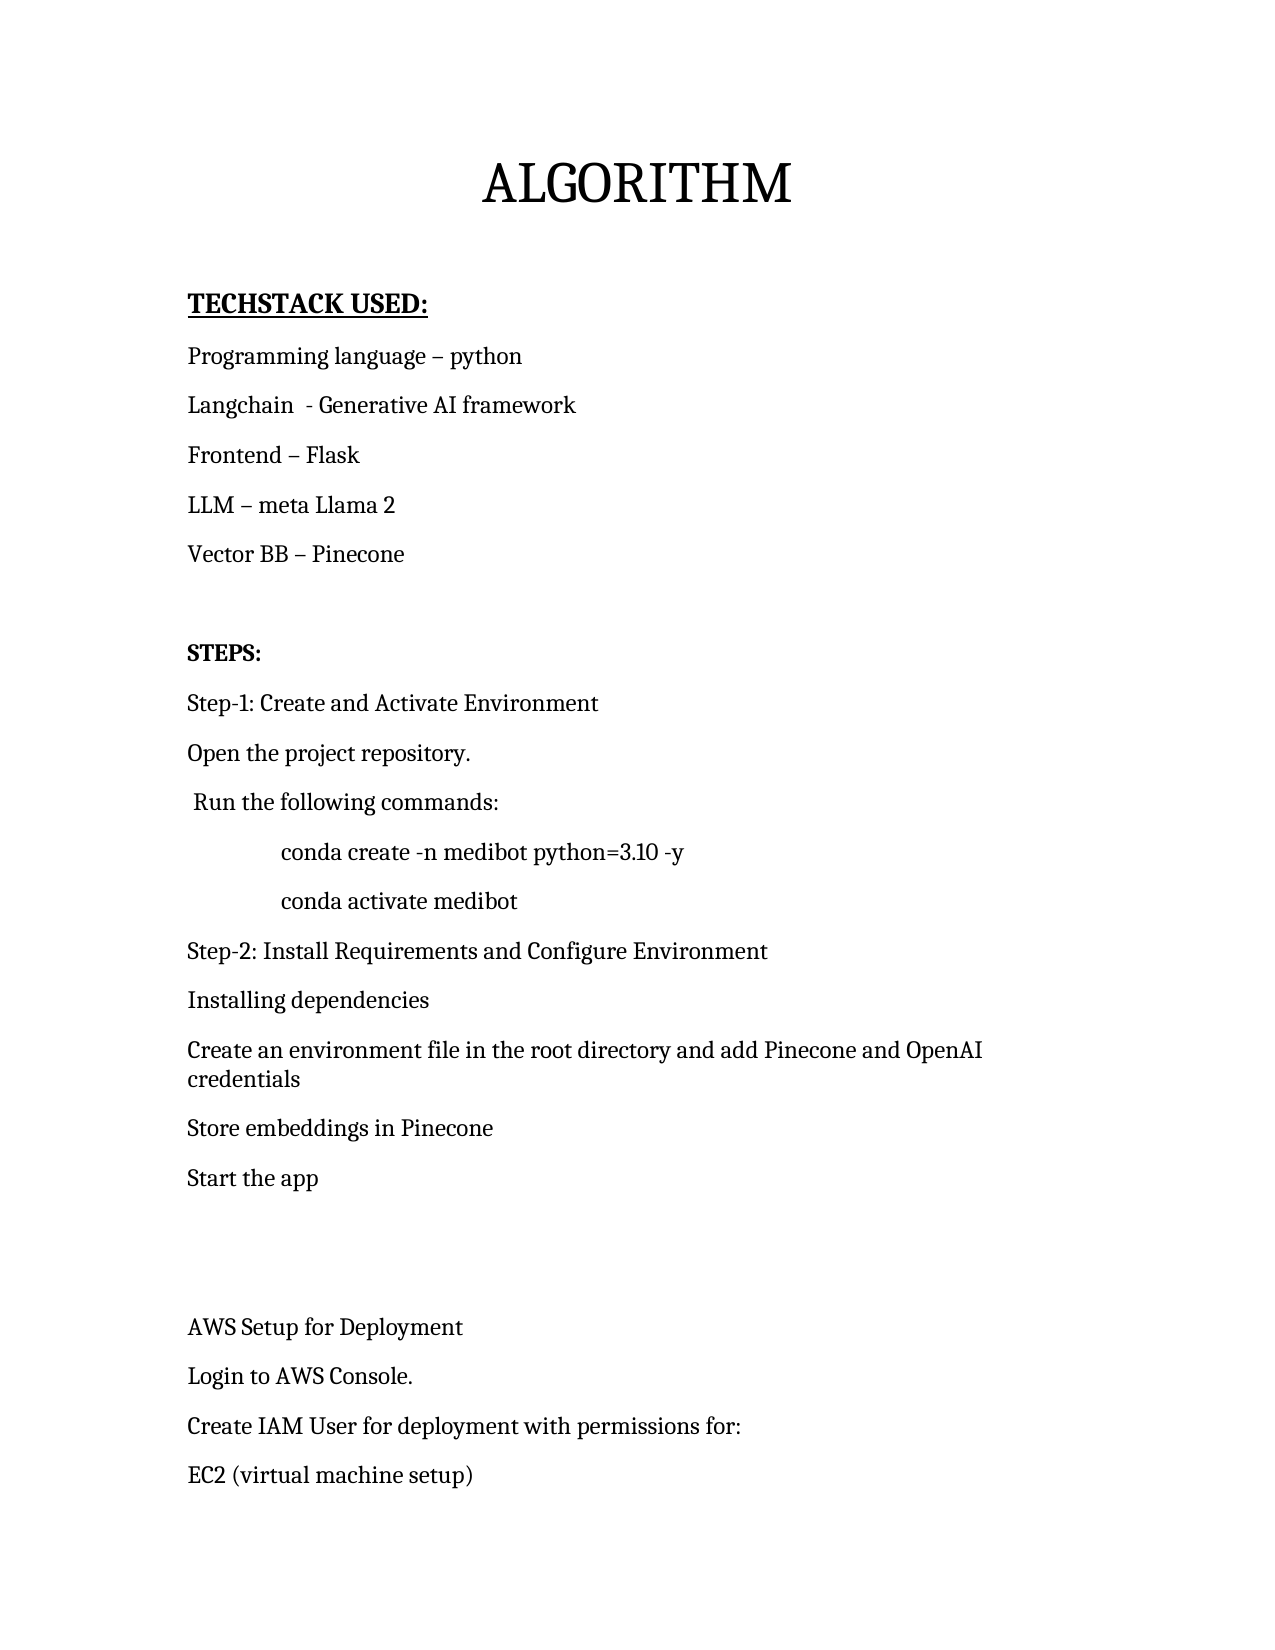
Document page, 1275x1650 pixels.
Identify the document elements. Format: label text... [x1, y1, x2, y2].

text ALGORITHM [187, 150, 1087, 217]
text Login to AWS Console. [187, 1362, 1087, 1391]
text conda activate medibot [187, 887, 1087, 916]
text Open the project repository. [187, 738, 1087, 767]
text Langchain - Generative AI framework [187, 391, 1087, 420]
text Create an environment file in the root directory and add Pinecone and OpenAI credentials [187, 1036, 1087, 1093]
text Run the following commands: [187, 788, 1087, 817]
text Create IAM User for deployment with permissions for: [187, 1412, 1087, 1441]
text TECHSTACK USED: [187, 287, 1087, 321]
text EC2 (virtual machine setup) [187, 1461, 1087, 1490]
text Installing dependencies [187, 986, 1087, 1015]
text Step-1: Create and Activate Environment [187, 689, 1087, 718]
text Store embeddings in Pinecone [187, 1114, 1087, 1143]
text Frontend – Flask [187, 441, 1087, 470]
text Step-2: Install Requirements and Configure Environment [187, 937, 1087, 966]
text Start the app [187, 1164, 1087, 1193]
text Vector BB – Pinecone [187, 540, 1087, 569]
text Programming language – python [187, 342, 1087, 371]
text AWS Setup for Deployment [187, 1313, 1087, 1341]
text LLM – meta Llama 2 [187, 491, 1087, 519]
text STEPS: [187, 639, 1087, 668]
text conda create -n medibot python=3.10 -y [187, 838, 1087, 866]
